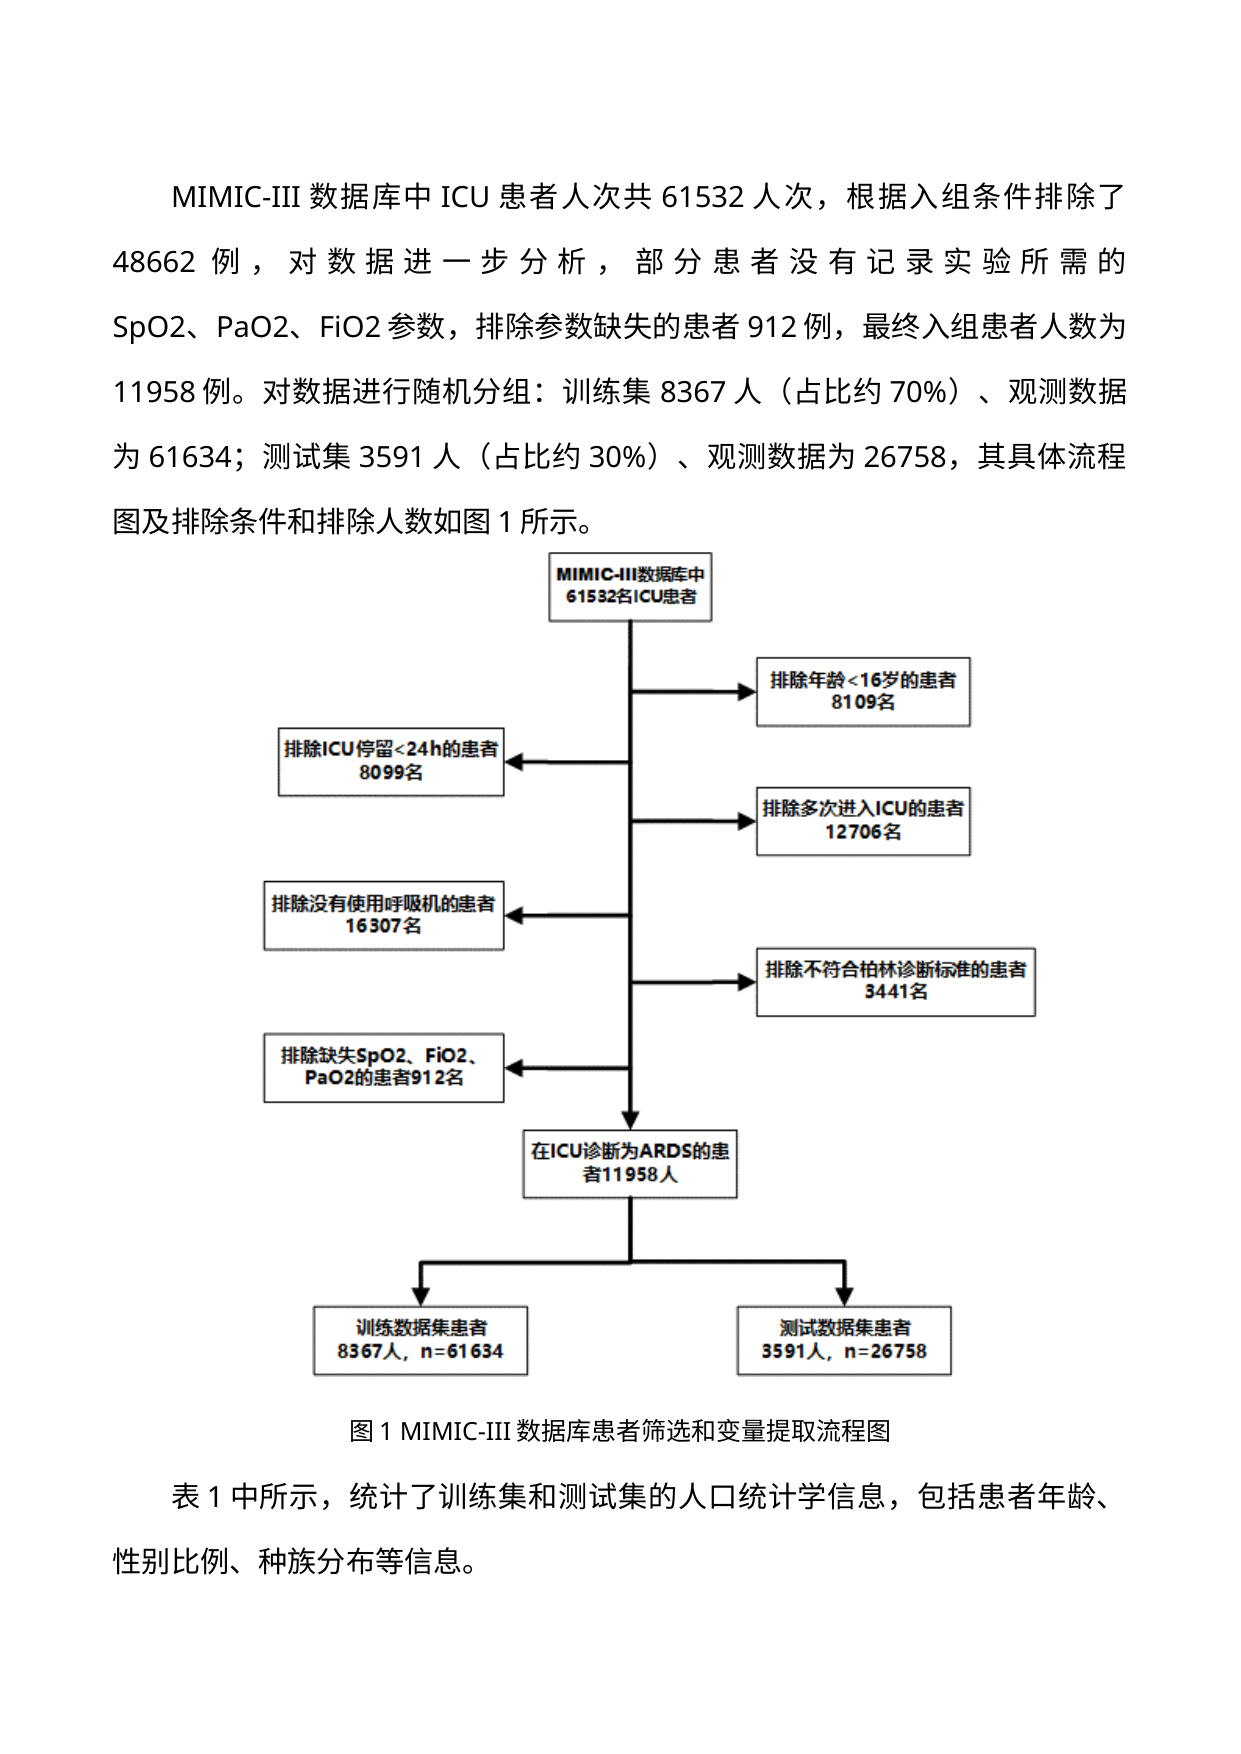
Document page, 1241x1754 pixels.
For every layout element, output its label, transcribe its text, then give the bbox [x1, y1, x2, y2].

text MIMIC-III数据库中ICU患者人次共61532人次，根据入组条件排除了48662例，对数据进一步分析，部分患者没有记录实验所需的SpO2、PaO2、FiO2参数，排除参数缺失的患者912例，最终入组患者人数为11958例。对数据进行随机分组：训练集8367人（占比约70%）、观测数据为61634；测试集3591人（占比约30%）、观测数据为26758，其具体流程图及排除条件和排除人数如图1所示。 [112, 162, 1128, 552]
text 图1 MIMIC-III数据库患者筛选和变量提取流程图 [112, 1397, 1128, 1462]
text 表1中所示，统计了训练集和测试集的人口统计学信息，包括患者年龄、性别比例、种族分布等信息。 [112, 1462, 1128, 1592]
picture [261, 552, 1038, 1377]
